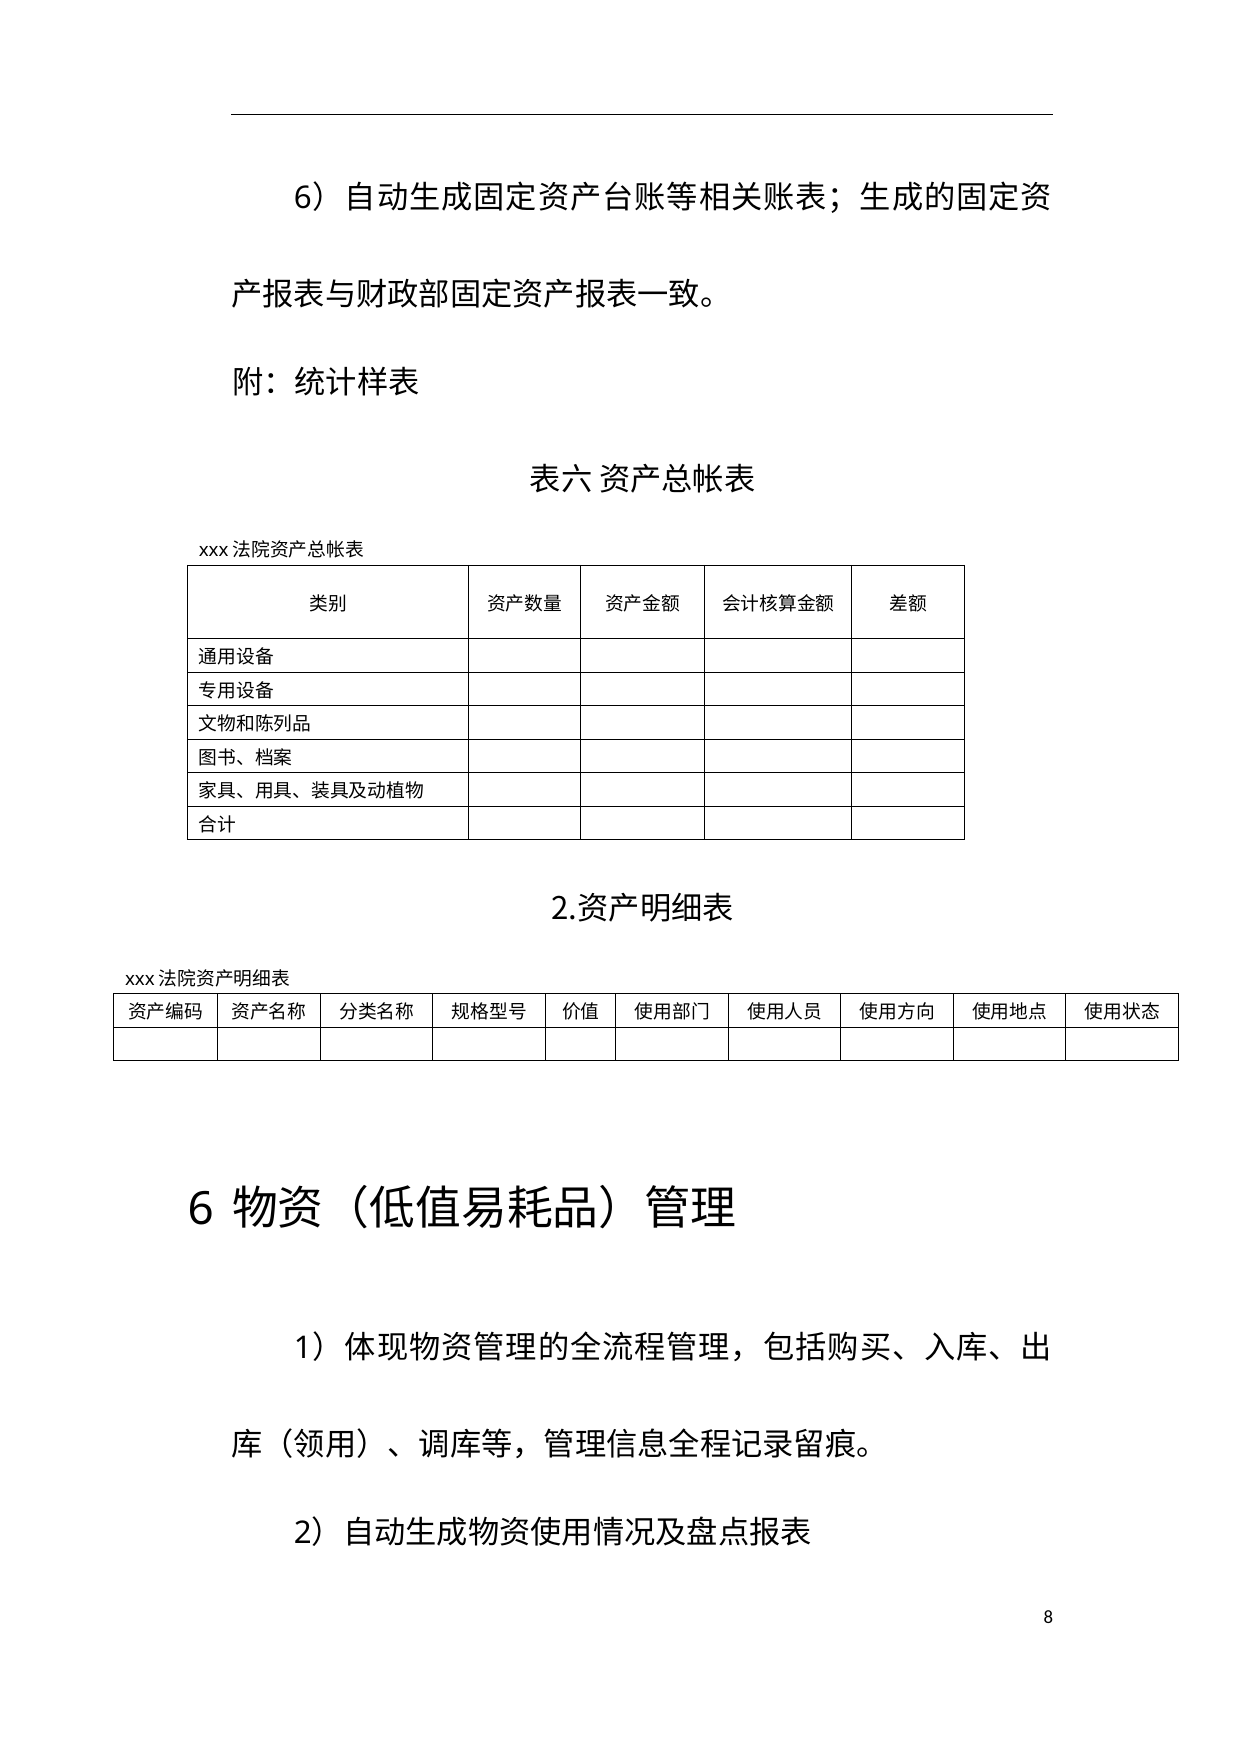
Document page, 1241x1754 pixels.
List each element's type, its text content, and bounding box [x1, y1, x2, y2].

table_cell [581, 807, 704, 839]
table_cell [546, 1028, 615, 1060]
table_cell 使用方向 [841, 994, 953, 1027]
table_cell [469, 639, 580, 672]
table_cell [581, 673, 704, 705]
table_header xxx法院资产明细表 [114, 961, 1178, 993]
table_cell [114, 1028, 217, 1060]
table_cell 使用人员 [729, 994, 840, 1027]
text 6）自动生成固定资产台账等相关账表；生成的固定资产报表与财政部固定资产报表一致。 [231, 162, 1053, 324]
table_cell [321, 1028, 432, 1060]
table_cell [852, 706, 964, 739]
table_cell [705, 773, 851, 806]
table_cell [581, 773, 704, 806]
text 表六 资产总帐表 [231, 444, 1053, 509]
table_cell 资产金额 [581, 566, 704, 638]
table_cell 合计 [188, 807, 468, 839]
table_cell [705, 673, 851, 705]
table_cell [469, 740, 580, 772]
text 2.资产明细表 [231, 873, 1053, 938]
table_cell 规格型号 [433, 994, 545, 1027]
table_cell [705, 807, 851, 839]
subtitle 物资（低值易耗品）管理 [187, 1174, 1053, 1239]
table_cell [581, 639, 704, 672]
table_cell [1066, 1028, 1178, 1060]
table_cell 图书、档案 [188, 740, 468, 772]
table_cell [852, 773, 964, 806]
table_cell [469, 706, 580, 739]
table_cell 使用状态 [1066, 994, 1178, 1027]
table_cell 资产名称 [218, 994, 320, 1027]
table_cell [841, 1028, 953, 1060]
table_cell 会计核算金额 [705, 566, 851, 638]
table_cell [852, 740, 964, 772]
table_cell [581, 740, 704, 772]
text 附：统计样表 [225, 347, 1053, 412]
table_cell 文物和陈列品 [188, 706, 468, 739]
table_cell [705, 706, 851, 739]
table_cell [433, 1028, 545, 1060]
table_cell 使用地点 [954, 994, 1065, 1027]
table_cell 资产数量 [469, 566, 580, 638]
table_cell [705, 740, 851, 772]
table_cell [218, 1028, 320, 1060]
table_cell 资产编码 [114, 994, 217, 1027]
table_cell 使用部门 [616, 994, 728, 1027]
table_cell [852, 673, 964, 705]
table_cell [729, 1028, 840, 1060]
table_cell [852, 807, 964, 839]
text 2）自动生成物资使用情况及盘点报表 [231, 1497, 1053, 1562]
table_cell [852, 639, 964, 672]
table_cell 专用设备 [188, 673, 468, 705]
table_cell 差额 [852, 566, 964, 638]
text 1）体现物资管理的全流程管理，包括购买、入库、出库（领用）、调库等，管理信息全程记录留痕。 [231, 1312, 1053, 1474]
table_cell [616, 1028, 728, 1060]
table_cell [581, 706, 704, 739]
table_cell 家具、用具、装具及动植物 [188, 773, 468, 806]
table_cell 通用设备 [188, 639, 468, 672]
table_cell 分类名称 [321, 994, 432, 1027]
table_cell 类别 [188, 566, 468, 638]
table_cell [469, 773, 580, 806]
table_cell [705, 639, 851, 672]
table_header xxx法院资产总帐表 [188, 532, 964, 565]
table_cell [469, 673, 580, 705]
table_cell [954, 1028, 1065, 1060]
table_cell [469, 807, 580, 839]
table_cell 价值 [546, 994, 615, 1027]
